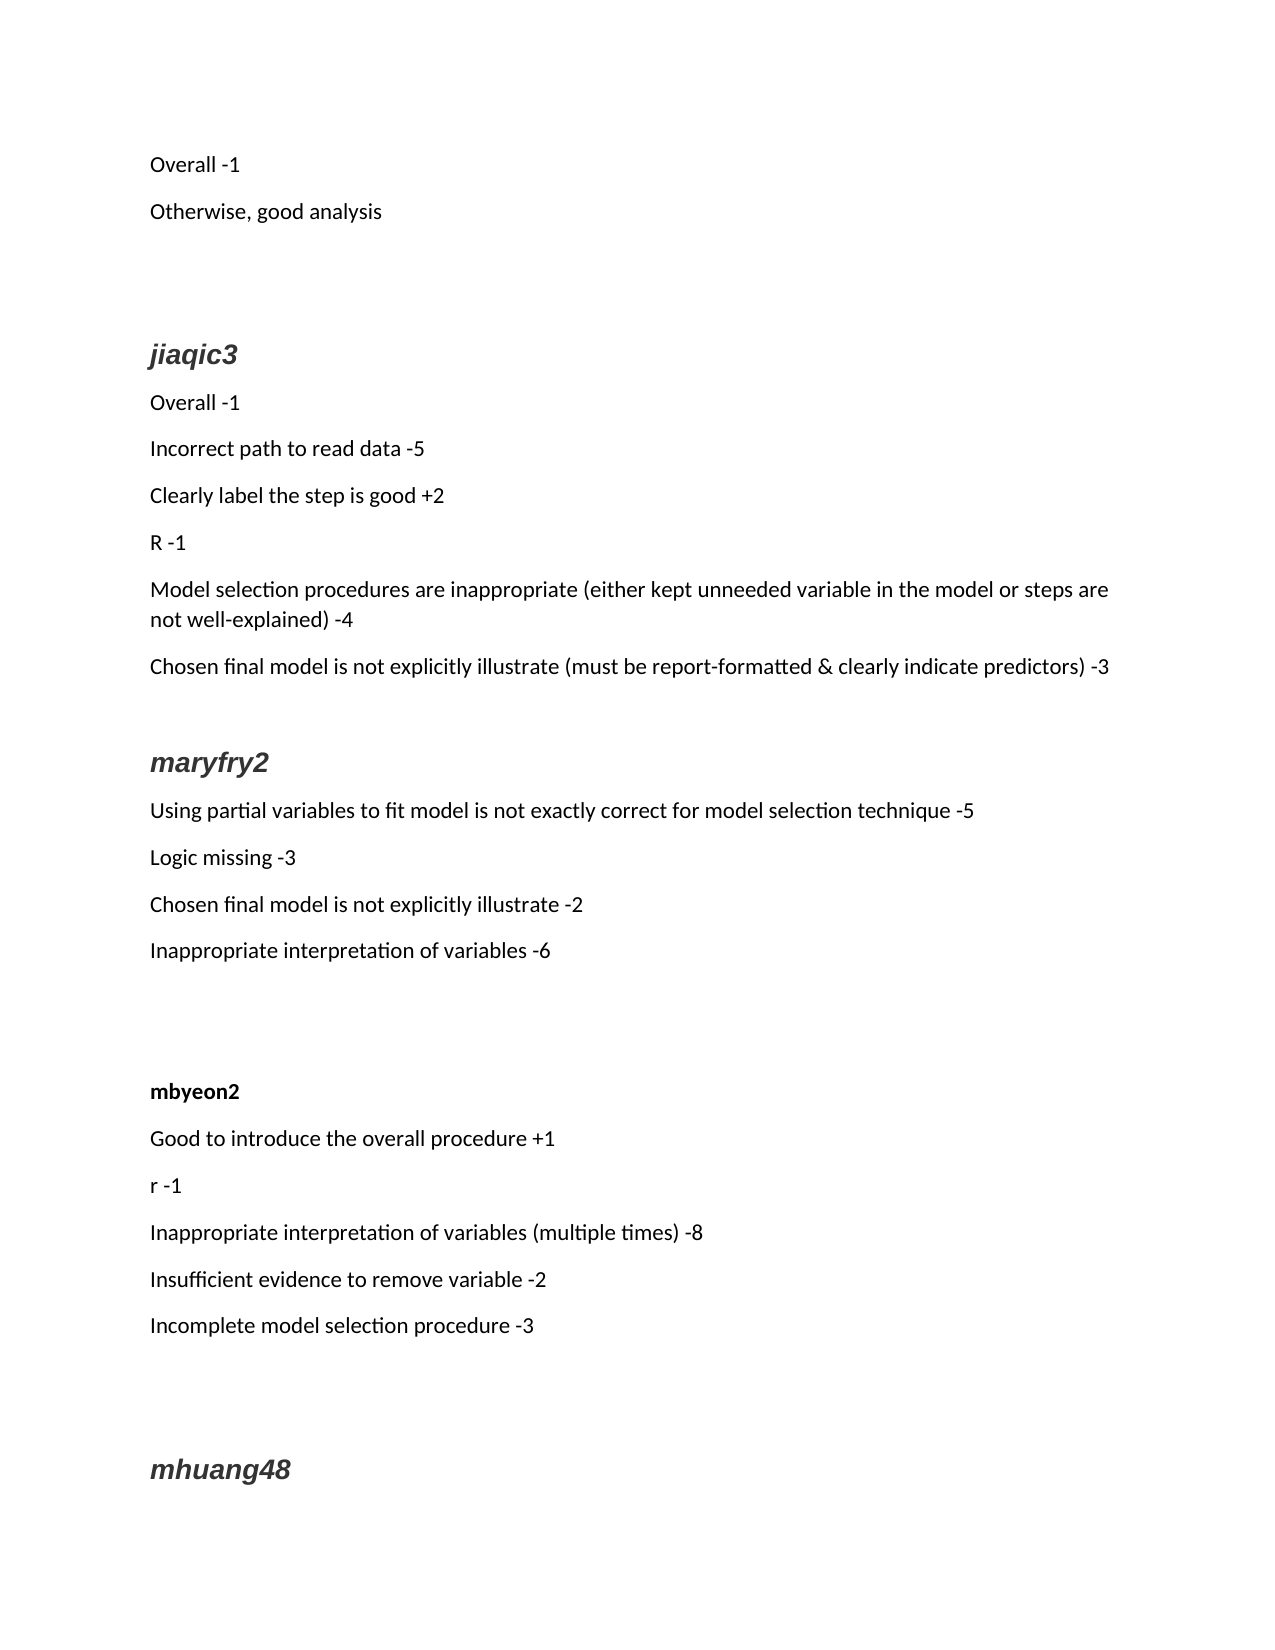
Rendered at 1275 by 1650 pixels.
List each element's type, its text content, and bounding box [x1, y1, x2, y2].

text mbyeon2 [150, 1077, 1125, 1105]
text Chosen final model is not explicitly illustrate (must be report-formatted & clearly indicate predictors) -3 [150, 652, 1125, 680]
text Incorrect path to read data -5 [150, 434, 1125, 462]
text Otherwise, good analysis [150, 197, 1125, 225]
text Logic missing -3 [150, 843, 1125, 871]
text Using partial variables to fit model is not exactly correct for model selection technique -5 [150, 796, 1125, 824]
text Overall -1 [150, 150, 1125, 178]
text Model selection procedures are inappropriate (either kept unneeded variable in the model or steps are not well-explained) -4 [150, 575, 1125, 633]
text r -1 [150, 1171, 1125, 1199]
text R -1 [150, 528, 1125, 556]
text Chosen final model is not explicitly illustrate -2 [150, 890, 1125, 918]
text Inappropriate interpretation of variables (multiple times) -8 [150, 1218, 1125, 1246]
text Overall -1 [150, 388, 1125, 416]
subtitle jiaqic3 [150, 338, 1125, 370]
text Clearly label the step is good +2 [150, 481, 1125, 509]
text Inappropriate interpretation of variables -6 [150, 937, 1125, 965]
subtitle mhuang48 [150, 1453, 1125, 1485]
text Insufficient evidence to remove variable -2 [150, 1265, 1125, 1293]
subtitle maryfry2 [150, 746, 1125, 779]
text Good to introduce the overall procedure +1 [150, 1124, 1125, 1152]
text Incomplete model selection procedure -3 [150, 1312, 1125, 1340]
